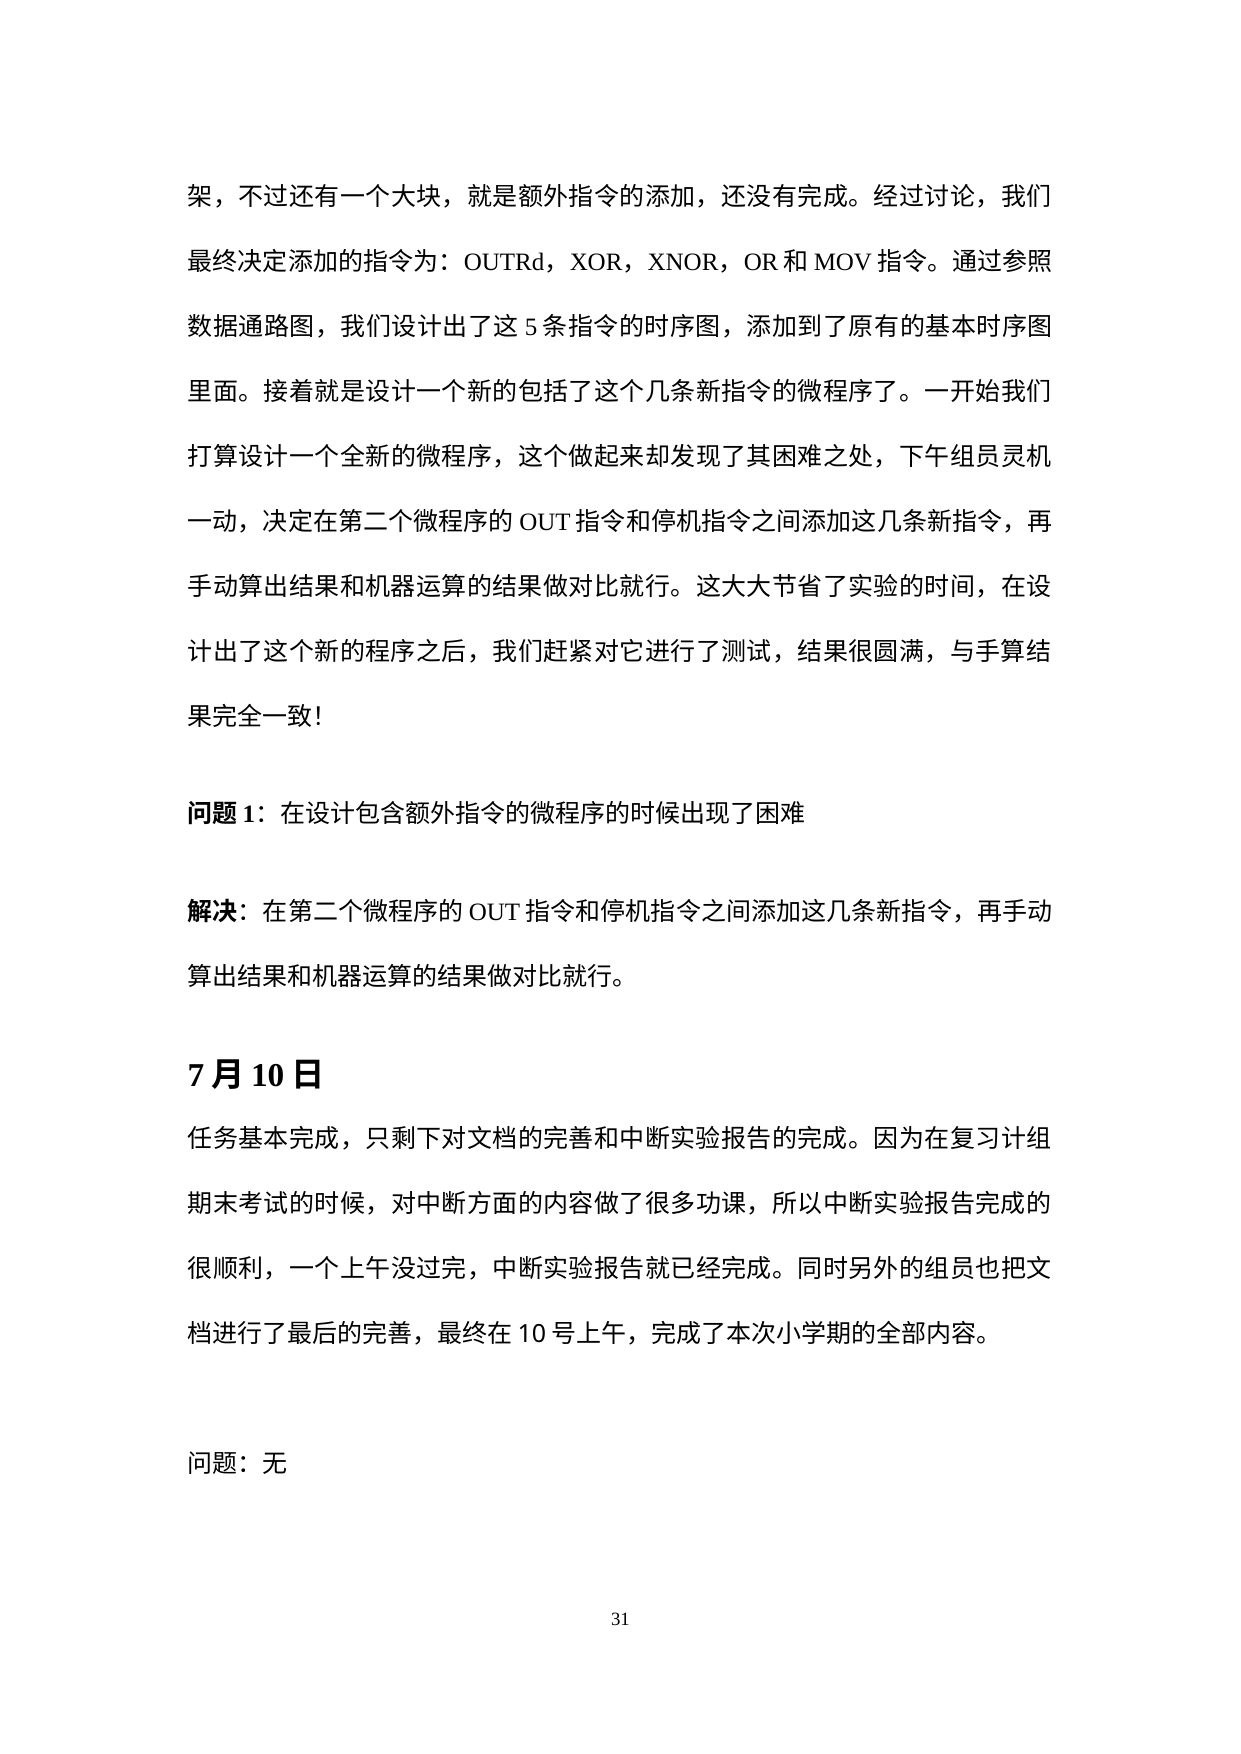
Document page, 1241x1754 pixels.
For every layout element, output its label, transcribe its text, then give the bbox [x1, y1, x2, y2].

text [187, 162, 1053, 747]
text 7月10日 [187, 1039, 1053, 1104]
text 任务基本完成，只剩下对文档的完善和中断实验报告的完成。因为在复习计组期末考试的时候，对中断方面的内容做了很多功课，所以中断实验报告完成的很顺利，一个上午没过完，中断实验报告就已经完成。同时另外的组员也把文档进行了最后的完善，最终在10号上午，完成了本次小学期的全部内容。 [187, 1104, 1053, 1364]
text 解决：在第二个微程序的OUT指令和停机指令之间添加这几条新指令，再手动算出结果和机器运算的结果做对比就行。 [187, 877, 1053, 1007]
text 问题1：在设计包含额外指令的微程序的时候出现了困难 [187, 779, 1053, 844]
text 问题：无 [187, 1429, 1053, 1494]
